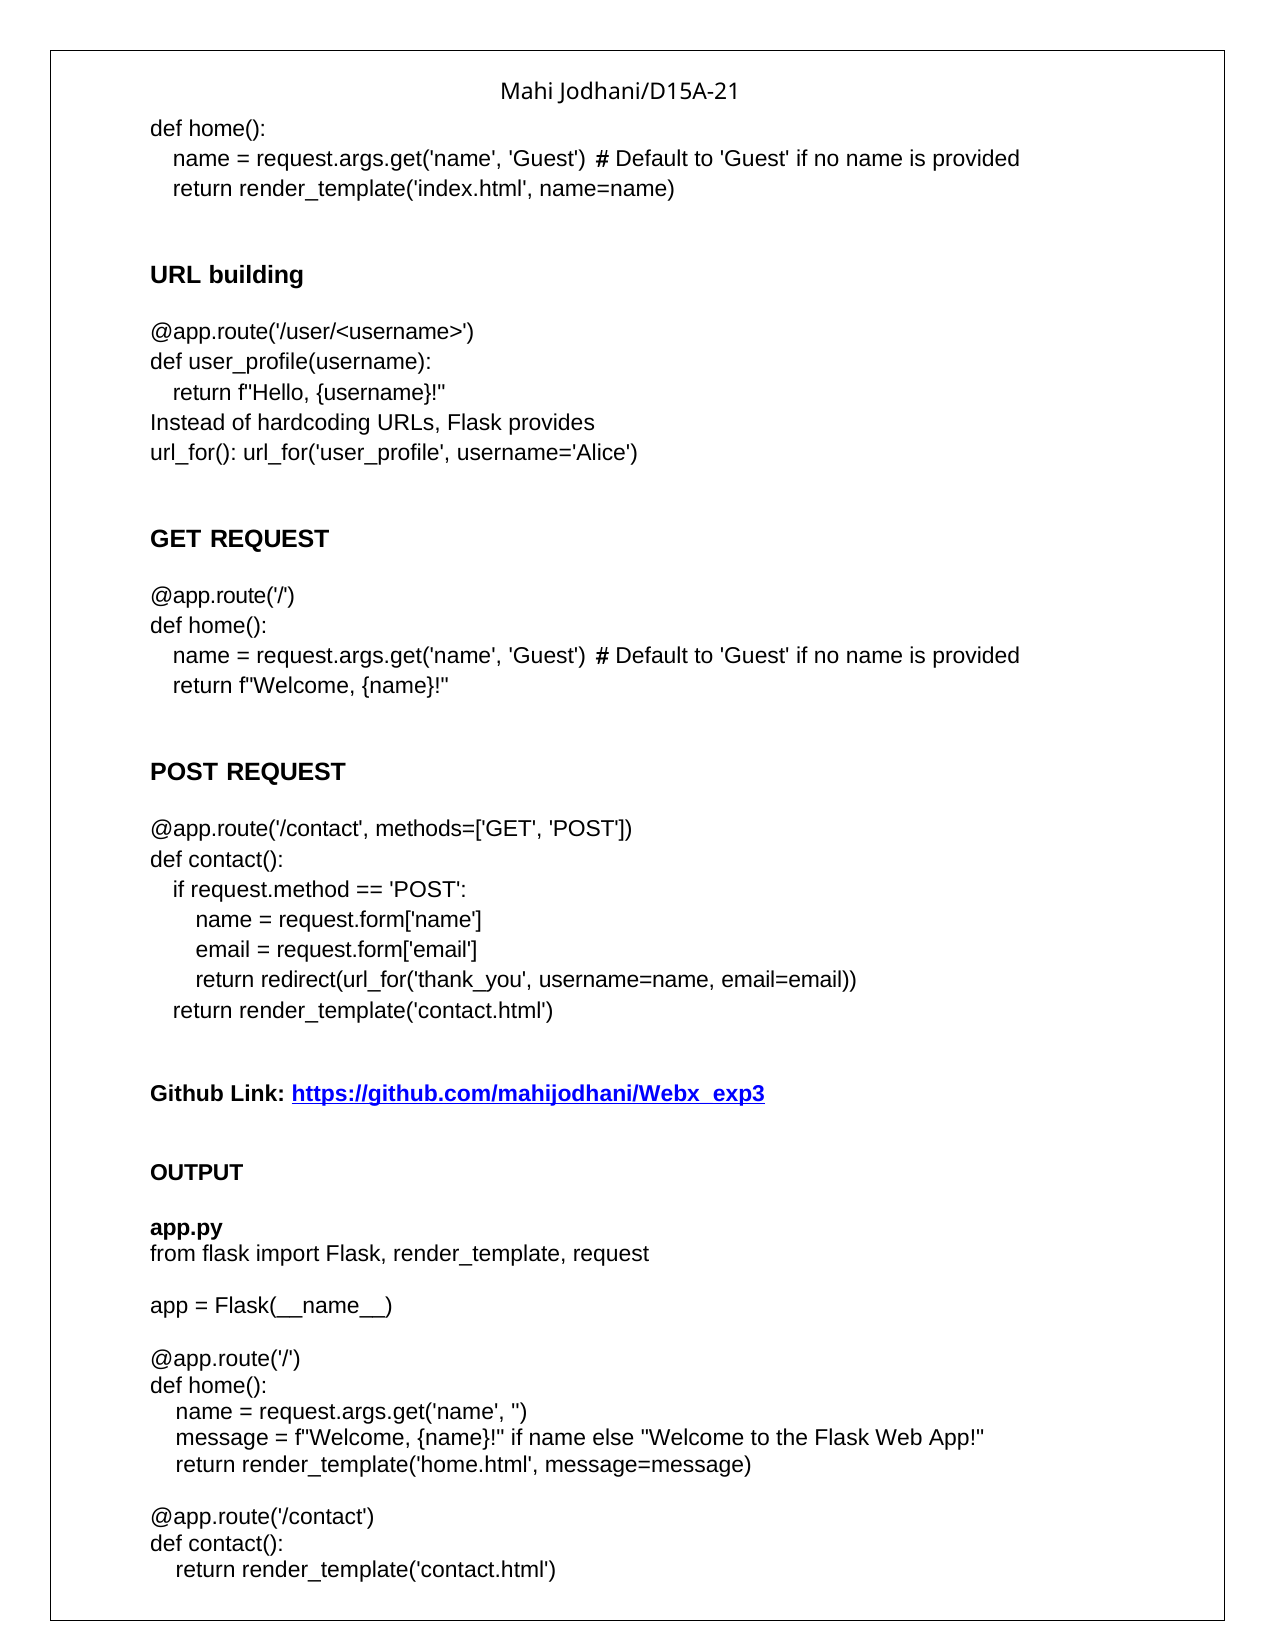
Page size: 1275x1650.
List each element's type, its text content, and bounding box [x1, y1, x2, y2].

text return redirect(url_for('thank_you', username=name, email=email)) return render_template('contact.html') [173, 966, 919, 1023]
text @app.route('/contact') [150, 1503, 1162, 1530]
subtitle GET REQUEST [150, 524, 1162, 552]
picture [595, 150, 609, 167]
text @app.route('/') [150, 1345, 1162, 1372]
text def contact(): [150, 1530, 1162, 1556]
picture [595, 647, 609, 664]
subtitle URL building [150, 260, 1162, 288]
text @app.route('/') def home(): [150, 582, 328, 638]
subtitle POST REQUEST [150, 757, 1162, 786]
text return render_template('home.html', message=message) [150, 1451, 1162, 1477]
text Github Link: https://github.com/mahijodhani/Webx_exp3 [150, 1080, 1162, 1106]
subtitle OUTPUT [150, 1159, 1162, 1186]
text @app.route('/user/<username>') def user_proﬁle(username): [150, 318, 481, 374]
text app = Flask(__name__) [150, 1292, 1162, 1319]
text def home(): [150, 114, 1162, 141]
text return render_template('contact.html') [150, 1556, 1162, 1582]
text name = request.args.get('name', '') [150, 1398, 1162, 1424]
text message = f"Welcome, {name}!" if name else "Welcome to the Flask Web App!" [150, 1424, 1162, 1451]
text if request.method == 'POST': name = request.form['name'] email = request.form['email'] [173, 876, 520, 962]
text return f"Hello, {username}!" [173, 378, 1162, 405]
text def home(): [150, 1372, 1162, 1398]
text name = request.args.get('name', 'Guest') Default to 'Guest' if no name is provided return f"Welcome, {name}!" [173, 642, 1068, 699]
text Instead of hardcoding URLs, Flask provides url_for(): url_for('user_proﬁle', username='Alice') [150, 409, 681, 466]
text from flask import Flask, render_template, request [150, 1240, 1162, 1266]
text @app.route('/contact', methods=['GET', 'POST']) def contact(): [150, 815, 657, 872]
text name = request.args.get('name', 'Guest') Default to 'Guest' if no name is provided return render_template('index.html', name=name) [173, 145, 1068, 202]
text app.py [150, 1213, 1162, 1240]
